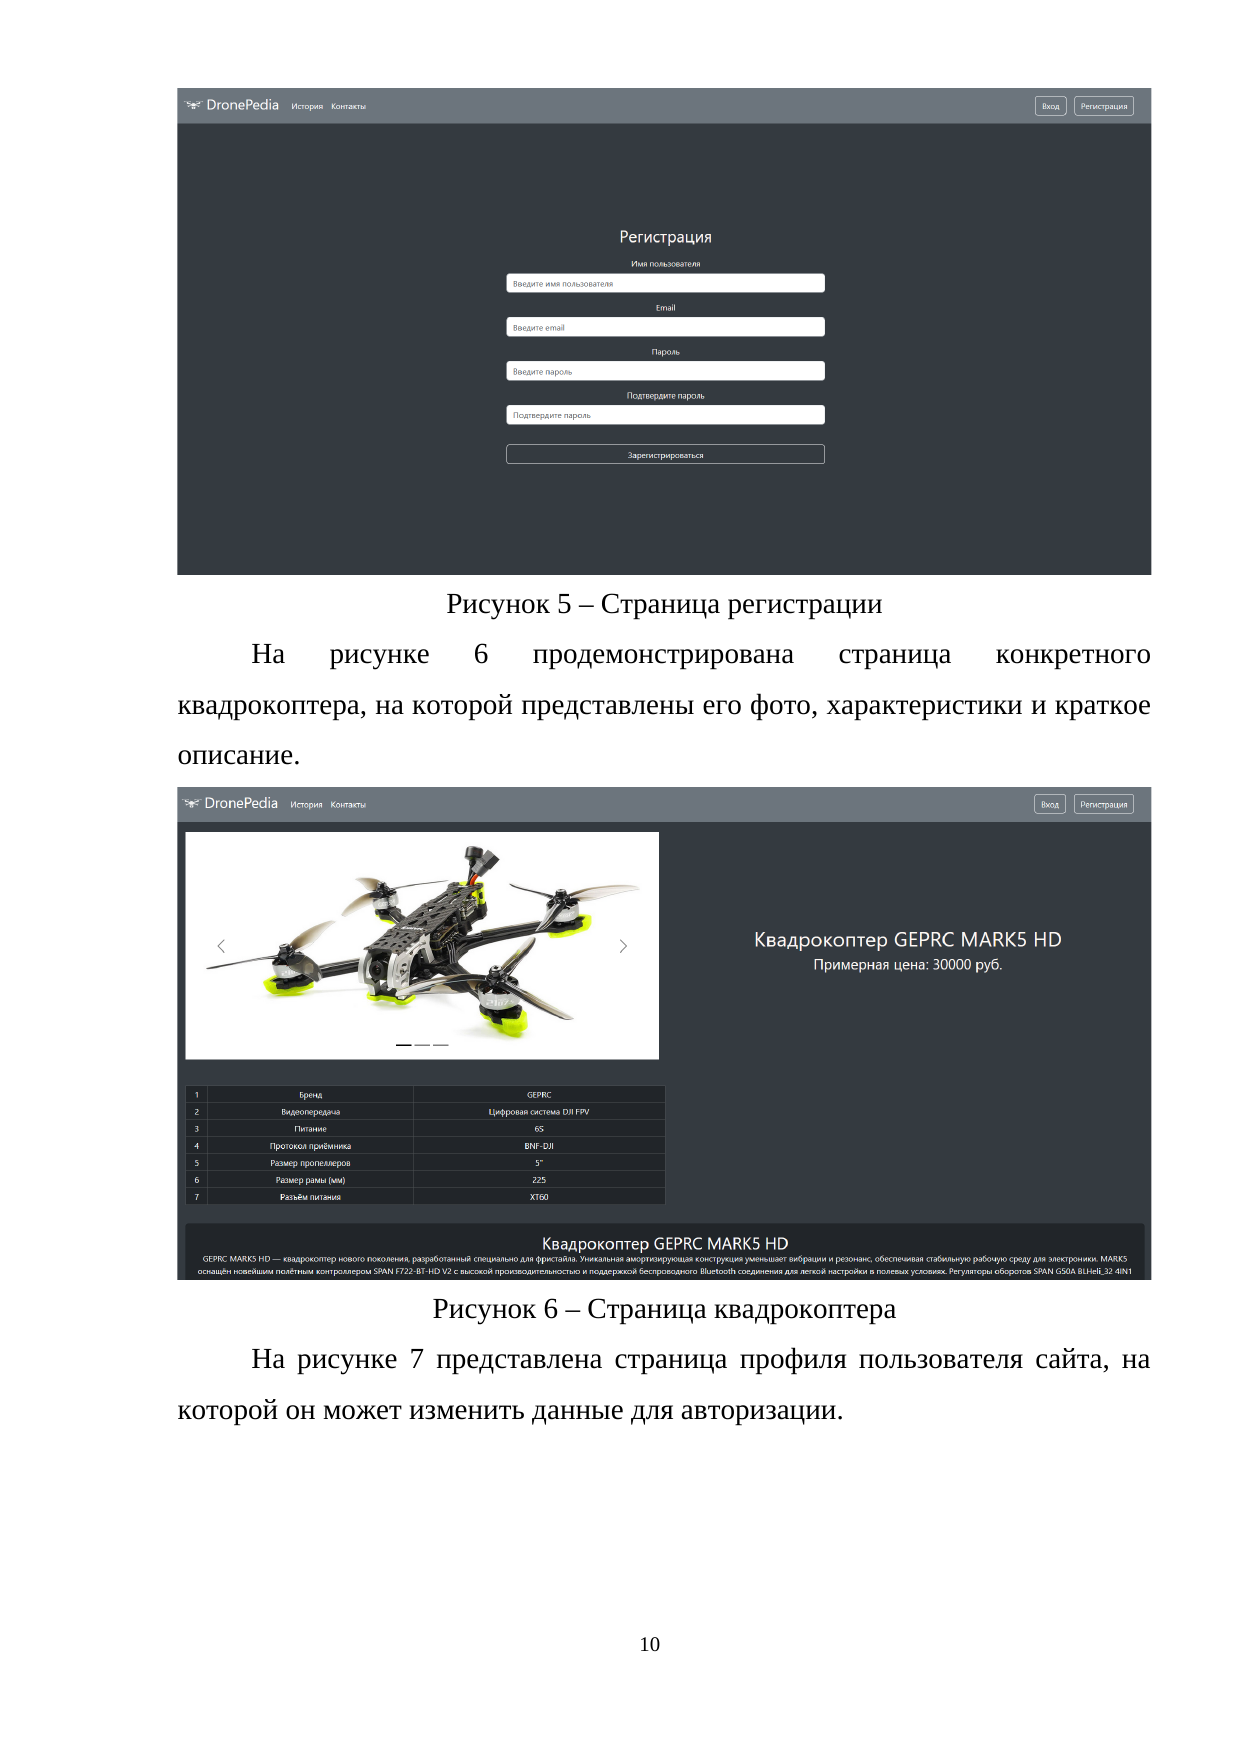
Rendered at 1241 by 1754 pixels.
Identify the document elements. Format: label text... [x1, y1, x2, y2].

text Рисунок 5 – Страница регистрации [177, 586, 1152, 620]
text На рисунке 7 представлена страница профиля пользователя сайта, на которой он может изменить данные для авторизации. [177, 1342, 1152, 1426]
text Рисунок 6 – Страница квадрокоптера [177, 1291, 1152, 1325]
picture [177, 88, 1152, 575]
text На рисунке 6 продемонстрирована страница конкретного квадрокоптера, на которой представлены его фото, характеристики и краткое описание. [177, 637, 1152, 771]
picture [177, 787, 1152, 1280]
